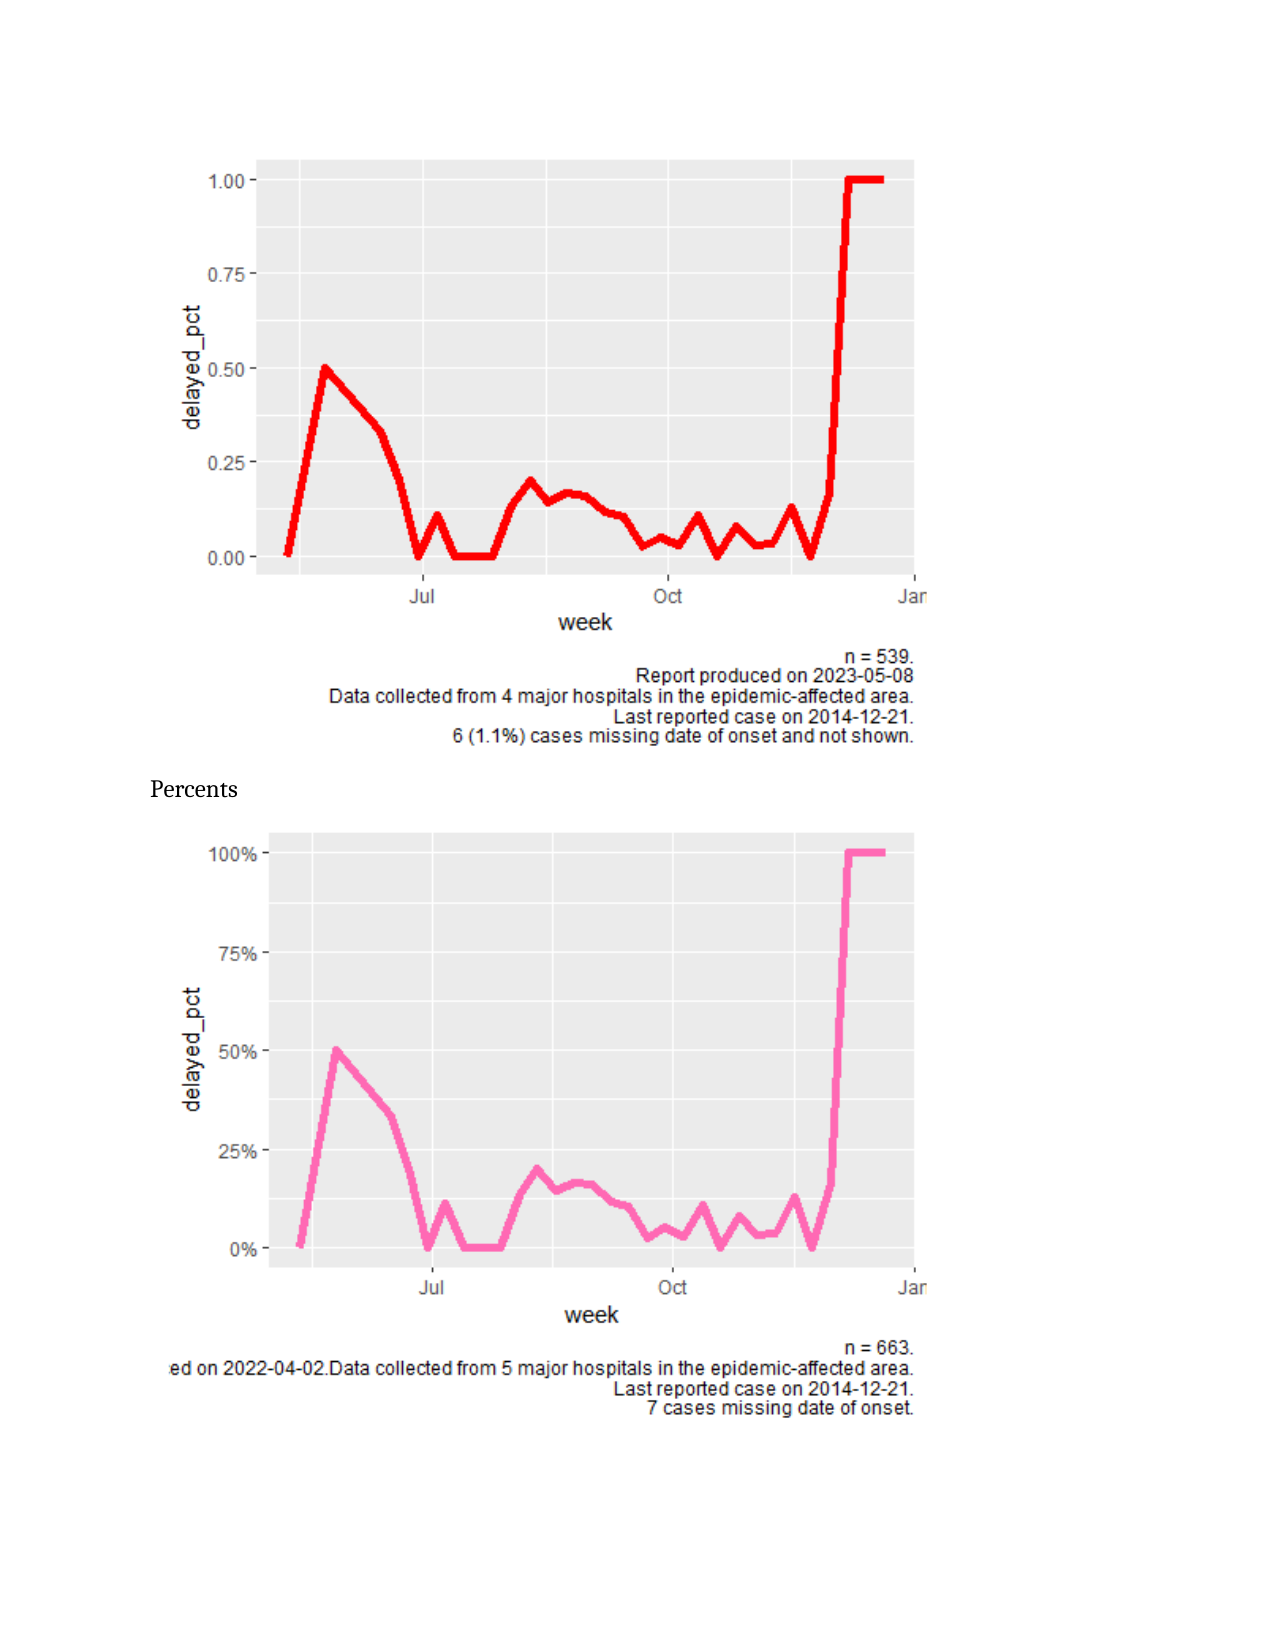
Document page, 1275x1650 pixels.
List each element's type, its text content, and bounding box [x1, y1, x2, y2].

picture [168, 822, 927, 1429]
picture [168, 150, 927, 757]
text Percents [150, 775, 1125, 804]
